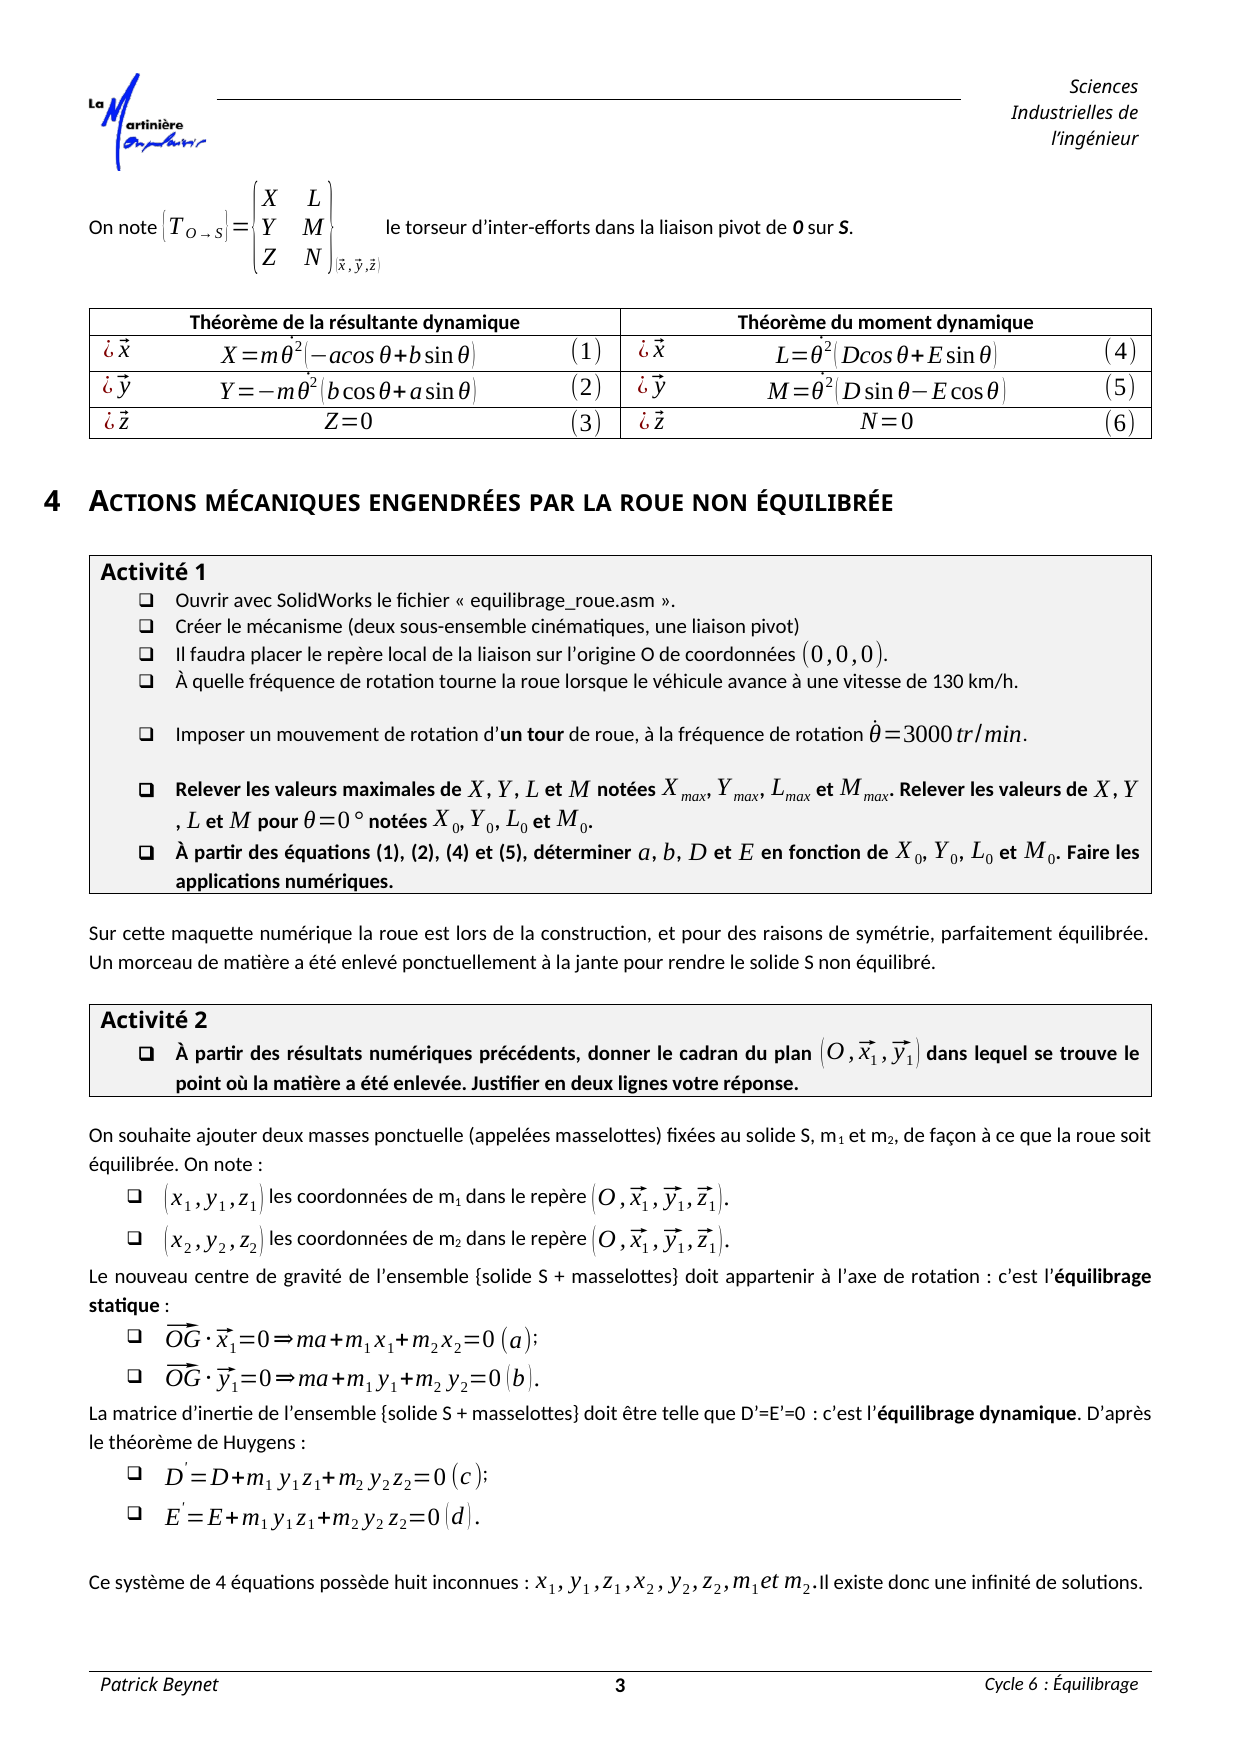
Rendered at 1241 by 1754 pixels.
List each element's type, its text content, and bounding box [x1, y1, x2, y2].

picture [88, 73, 207, 171]
subtitle Actions mécaniques engendrées par la roue non équilibrée [44, 481, 1152, 520]
text Ce système de 4 équations possède huit inconnues : Il existe donc une infinité de solutions. [89, 1567, 1152, 1598]
table_cell [145, 408, 551, 438]
table_header Théorème du moment dynamique [621, 309, 1151, 335]
table_header Activité 2 À partir des résultats numériques précédents, donner le cadran du plan dans lequel se trouve le point où la matière a été enlevée. Justifier en deux lignes votre réponse. [90, 1005, 1151, 1096]
list les coordonnées de m2 dans le repère [126, 1222, 1152, 1260]
table_cell [621, 336, 683, 371]
table_cell [1089, 336, 1151, 371]
table_header Théorème de la résultante dynamique [90, 309, 620, 335]
table_cell [1089, 372, 1151, 407]
text On souhaite ajouter deux masses ponctuelle (appelées masselottes) fixées au solide S, m1 et m2, de façon à ce que la roue soit équilibrée. On note : [89, 1122, 1152, 1177]
table_cell [683, 372, 1089, 407]
list les coordonnées de m1 dans le repère [126, 1181, 1152, 1218]
table_cell [551, 408, 620, 438]
list ; [126, 1459, 1152, 1494]
table_cell [683, 336, 1089, 371]
text Le nouveau centre de gravité de l’ensemble {solide S + masselottes} doit appartenir à l’axe de rotation : c’est l’équilibrage statique : [89, 1263, 1152, 1318]
table_header Activité 1 Ouvrir avec SolidWorks le fichier « equilibrage_roue.asm ». Créer le mécanisme (deux sous-ensemble cinématiques, une liaison pivot) Il faudra placer le repère local de la liaison sur l’origine O de coordonnées . À quelle fréquence de rotation tourne la roue lorsque le véhicule avance à une vitesse de 130 km/h. Imposer un mouvement de rotation d’un tour de roue, à la fréquence de rotation . Relever les valeurs maximales de , , et notées , , et . Relever les valeurs de , , et pour notées , , et . À partir des équations (1), (2), (4) et (5), déterminer , , et en fonction de , , et . Faire les applications numériques. [90, 556, 1151, 893]
table_cell [683, 408, 1089, 438]
table_cell [1089, 408, 1151, 438]
table_cell [145, 336, 551, 371]
table_cell [551, 372, 620, 407]
table_cell [621, 372, 683, 407]
table_cell [145, 372, 551, 407]
text On note le torseur d’inter-efforts dans la liaison pivot de 0 sur S. [89, 179, 1152, 275]
table_cell [551, 336, 620, 371]
table_cell [90, 372, 144, 407]
table_cell [621, 408, 683, 438]
table_cell [90, 408, 144, 438]
text Sur cette maquette numérique la roue est lors de la construction, et pour des raisons de symétrie, parfaitement équilibrée. Un morceau de matière a été enlevé ponctuellement à la jante pour rendre le solide S non équilibré. [89, 920, 1152, 974]
list ; [126, 1322, 1152, 1357]
text La matrice d’inertie de l’ensemble {solide S + masselottes} doit être telle que D’=E’=0 : c’est l’équilibrage dynamique. D’après le théorème de Huygens : [89, 1400, 1152, 1455]
table_cell [90, 336, 144, 371]
